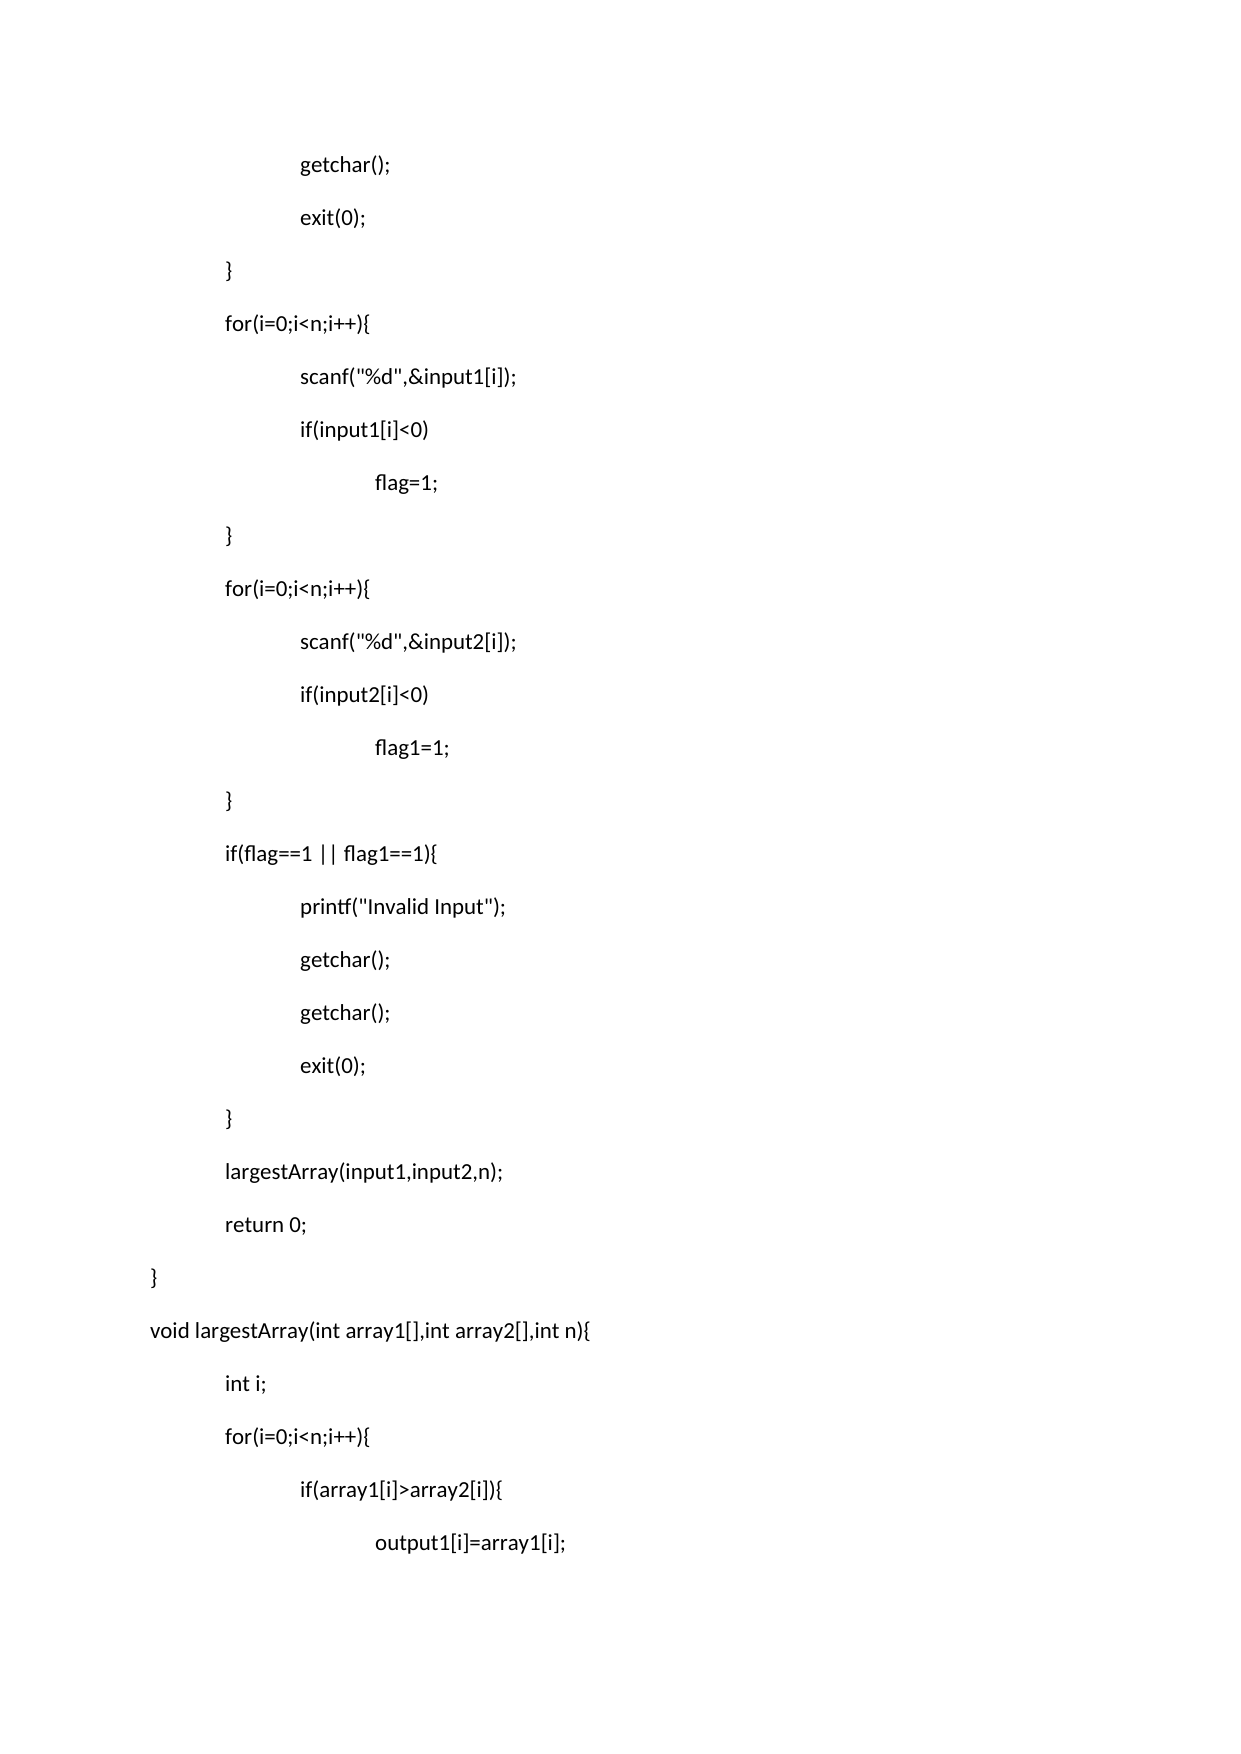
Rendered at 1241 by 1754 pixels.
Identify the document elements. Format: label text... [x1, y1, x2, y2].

text } [150, 256, 1090, 284]
text if(flag==1 || flag1==1){ [150, 839, 1090, 867]
text for(i=0;i<n;i++){ [150, 574, 1090, 602]
text return 0; [150, 1210, 1090, 1238]
text if(input1[i]<0) [150, 415, 1090, 443]
text output1[i]=array1[i]; [150, 1528, 1090, 1557]
text for(i=0;i<n;i++){ [150, 1422, 1090, 1451]
text flag=1; [150, 468, 1090, 496]
text exit(0); [150, 203, 1090, 231]
text if(array1[i]>array2[i]){ [150, 1476, 1090, 1503]
text } [150, 1104, 1090, 1132]
text getchar(); [150, 998, 1090, 1026]
text largestArray(input1,input2,n); [150, 1157, 1090, 1185]
text int i; [150, 1369, 1090, 1397]
text for(i=0;i<n;i++){ [150, 309, 1090, 337]
text scanf("%d",&input2[i]); [150, 627, 1090, 655]
text getchar(); [150, 945, 1090, 973]
text void largestArray(int array1[],int array2[],int n){ [150, 1316, 1090, 1344]
text scanf("%d",&input1[i]); [150, 362, 1090, 390]
text flag1=1; [150, 733, 1090, 761]
text getchar(); [150, 150, 1090, 178]
text exit(0); [150, 1051, 1090, 1079]
text } [150, 521, 1090, 549]
text printf("Invalid Input"); [150, 892, 1090, 920]
text if(input2[i]<0) [150, 680, 1090, 708]
text } [150, 786, 1090, 814]
text } [150, 1263, 1090, 1291]
